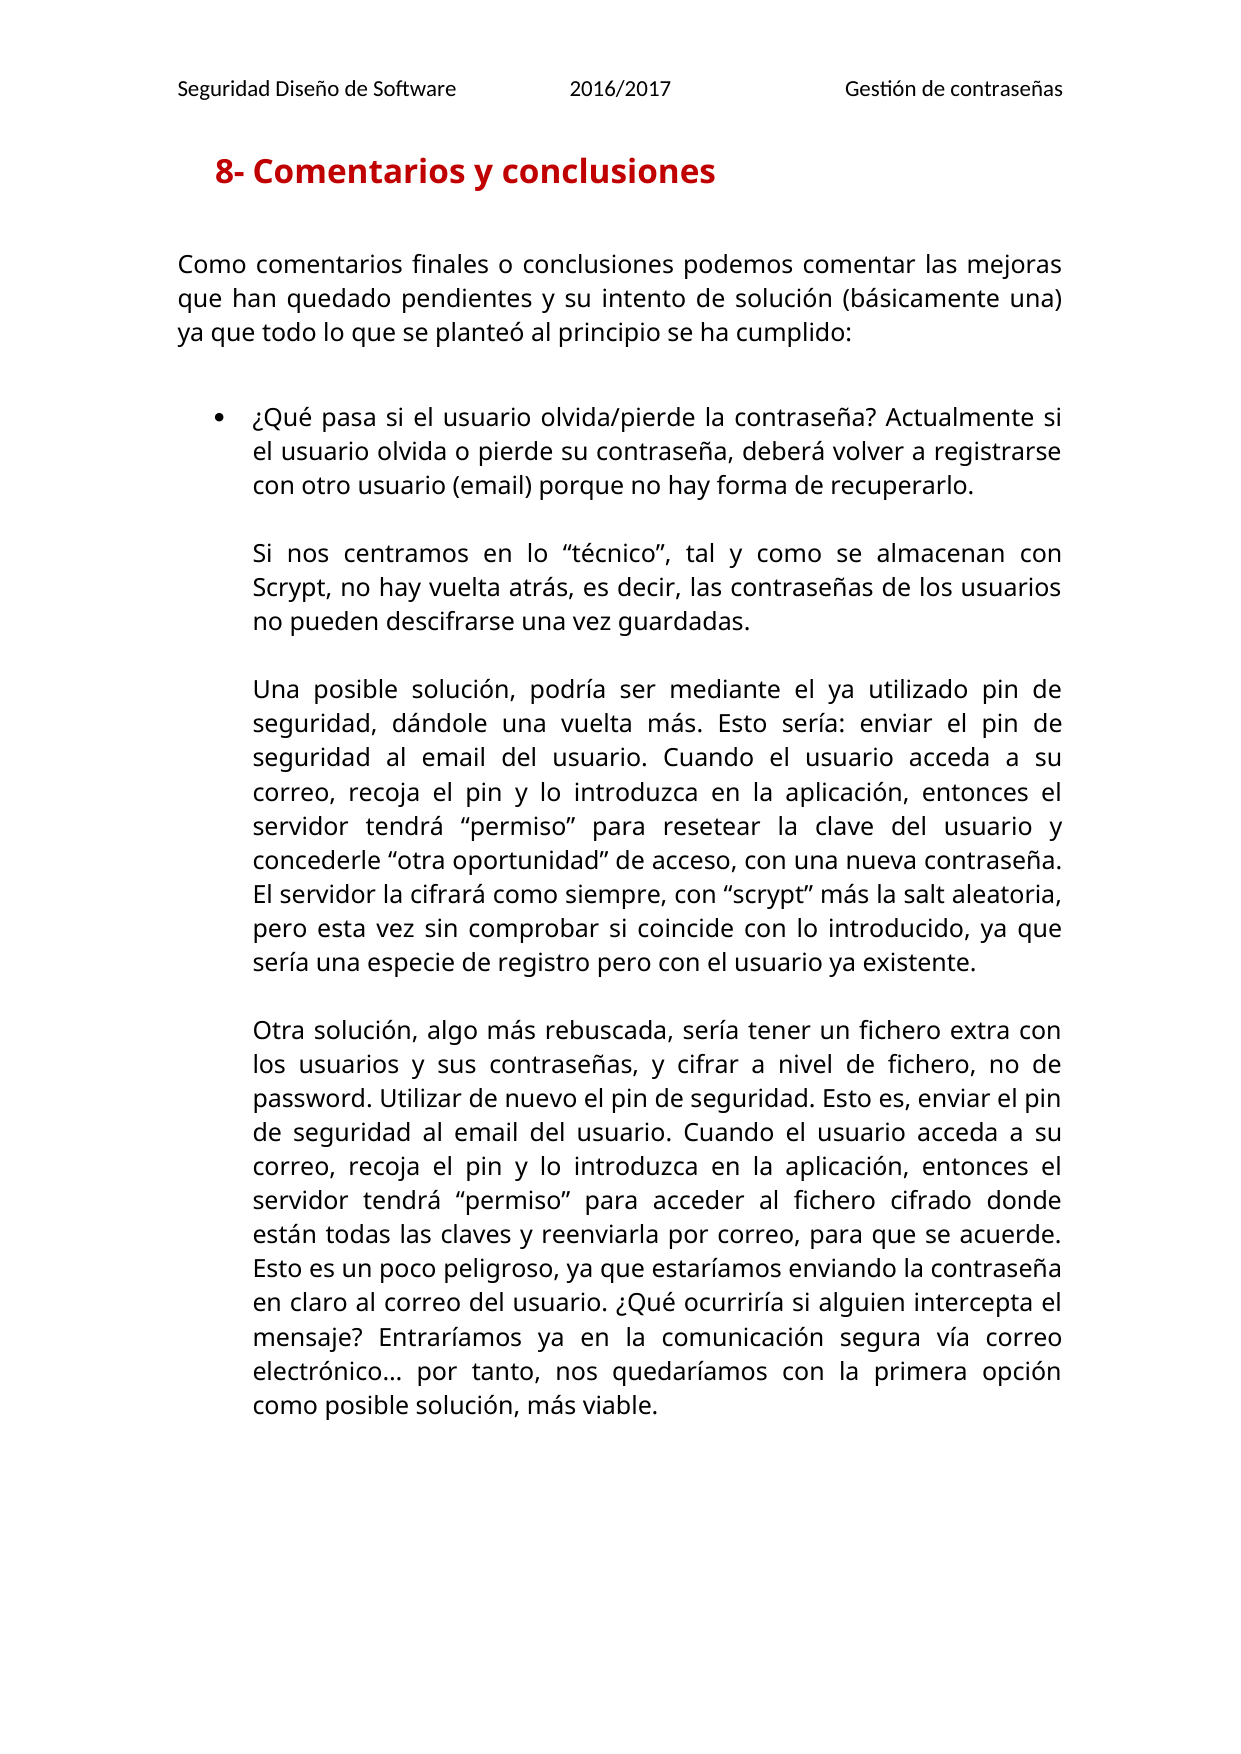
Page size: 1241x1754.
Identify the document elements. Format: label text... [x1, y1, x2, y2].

list Otra solución, algo más rebuscada, sería tener un fichero extra con los usuarios y sus contraseñas, y cifrar a nivel de fichero, no de password. Utilizar de nuevo el pin de seguridad. Esto es, enviar el pin de seguridad al email del usuario. Cuando el usuario acceda a su correo, recoja el pin y lo introduzca en la aplicación, entonces el servidor tendrá “permiso” para acceder al fichero cifrado donde están todas las claves y reenviarla por correo, para que se acuerde. Esto es un poco peligroso, ya que estaríamos enviando la contraseña en claro al correo del usuario. ¿Qué ocurriría si alguien intercepta el mensaje? Entraríamos ya en la comunicación segura vía correo electrónico… por tanto, nos quedaríamos con la primera opción como posible solución, más viable. [252, 1013, 1063, 1421]
list Una posible solución, podría ser mediante el ya utilizado pin de seguridad, dándole una vuelta más. Esto sería: enviar el pin de seguridad al email del usuario. Cuando el usuario acceda a su correo, recoja el pin y lo introduzca en la aplicación, entonces el servidor tendrá “permiso” para resetear la clave del usuario y concederle “otra oportunidad” de acceso, con una nueva contraseña. El servidor la cifrará como siempre, con “scrypt” más la salt aleatoria, pero esta vez sin comprobar si coincide con lo introducido, ya que sería una especie de registro pero con el usuario ya existente. [252, 672, 1063, 978]
list ¿Qué pasa si el usuario olvida/pierde la contraseña? Actualmente si el usuario olvida o pierde su contraseña, deberá volver a registrarse con otro usuario (email) porque no hay forma de recuperarlo. [215, 399, 1063, 502]
list Comentarios y conclusiones [215, 148, 1063, 193]
list Si nos centramos en lo “técnico”, tal y como se almacenan con Scrypt, no hay vuelta atrás, es decir, las contraseñas de los usuarios no pueden descifrarse una vez guardadas. [252, 536, 1063, 638]
text Como comentarios finales o conclusiones podemos comentar las mejoras que han quedado pendientes y su intento de solución (básicamente una) ya que todo lo que se planteó al principio se ha cumplido: [177, 247, 1063, 349]
